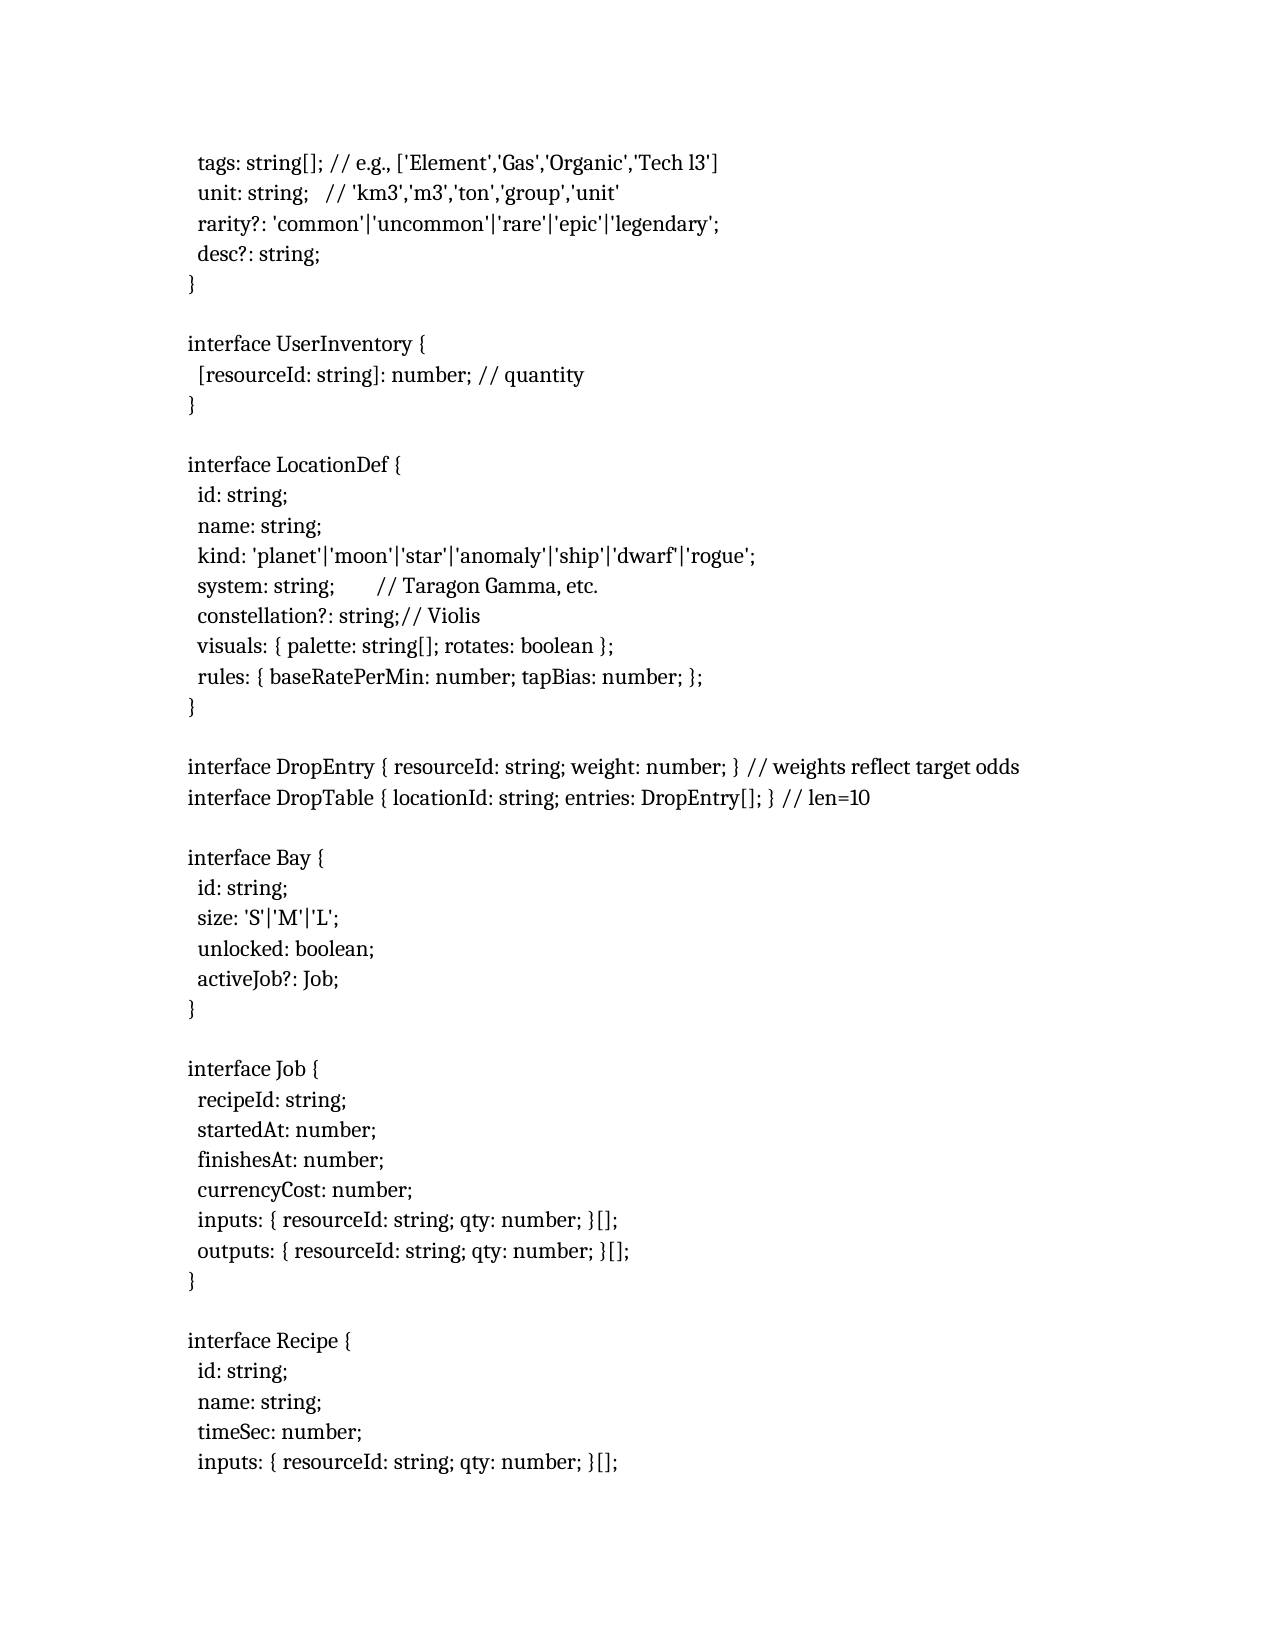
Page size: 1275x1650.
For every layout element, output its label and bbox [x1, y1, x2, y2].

text [187, 150, 1087, 1475]
